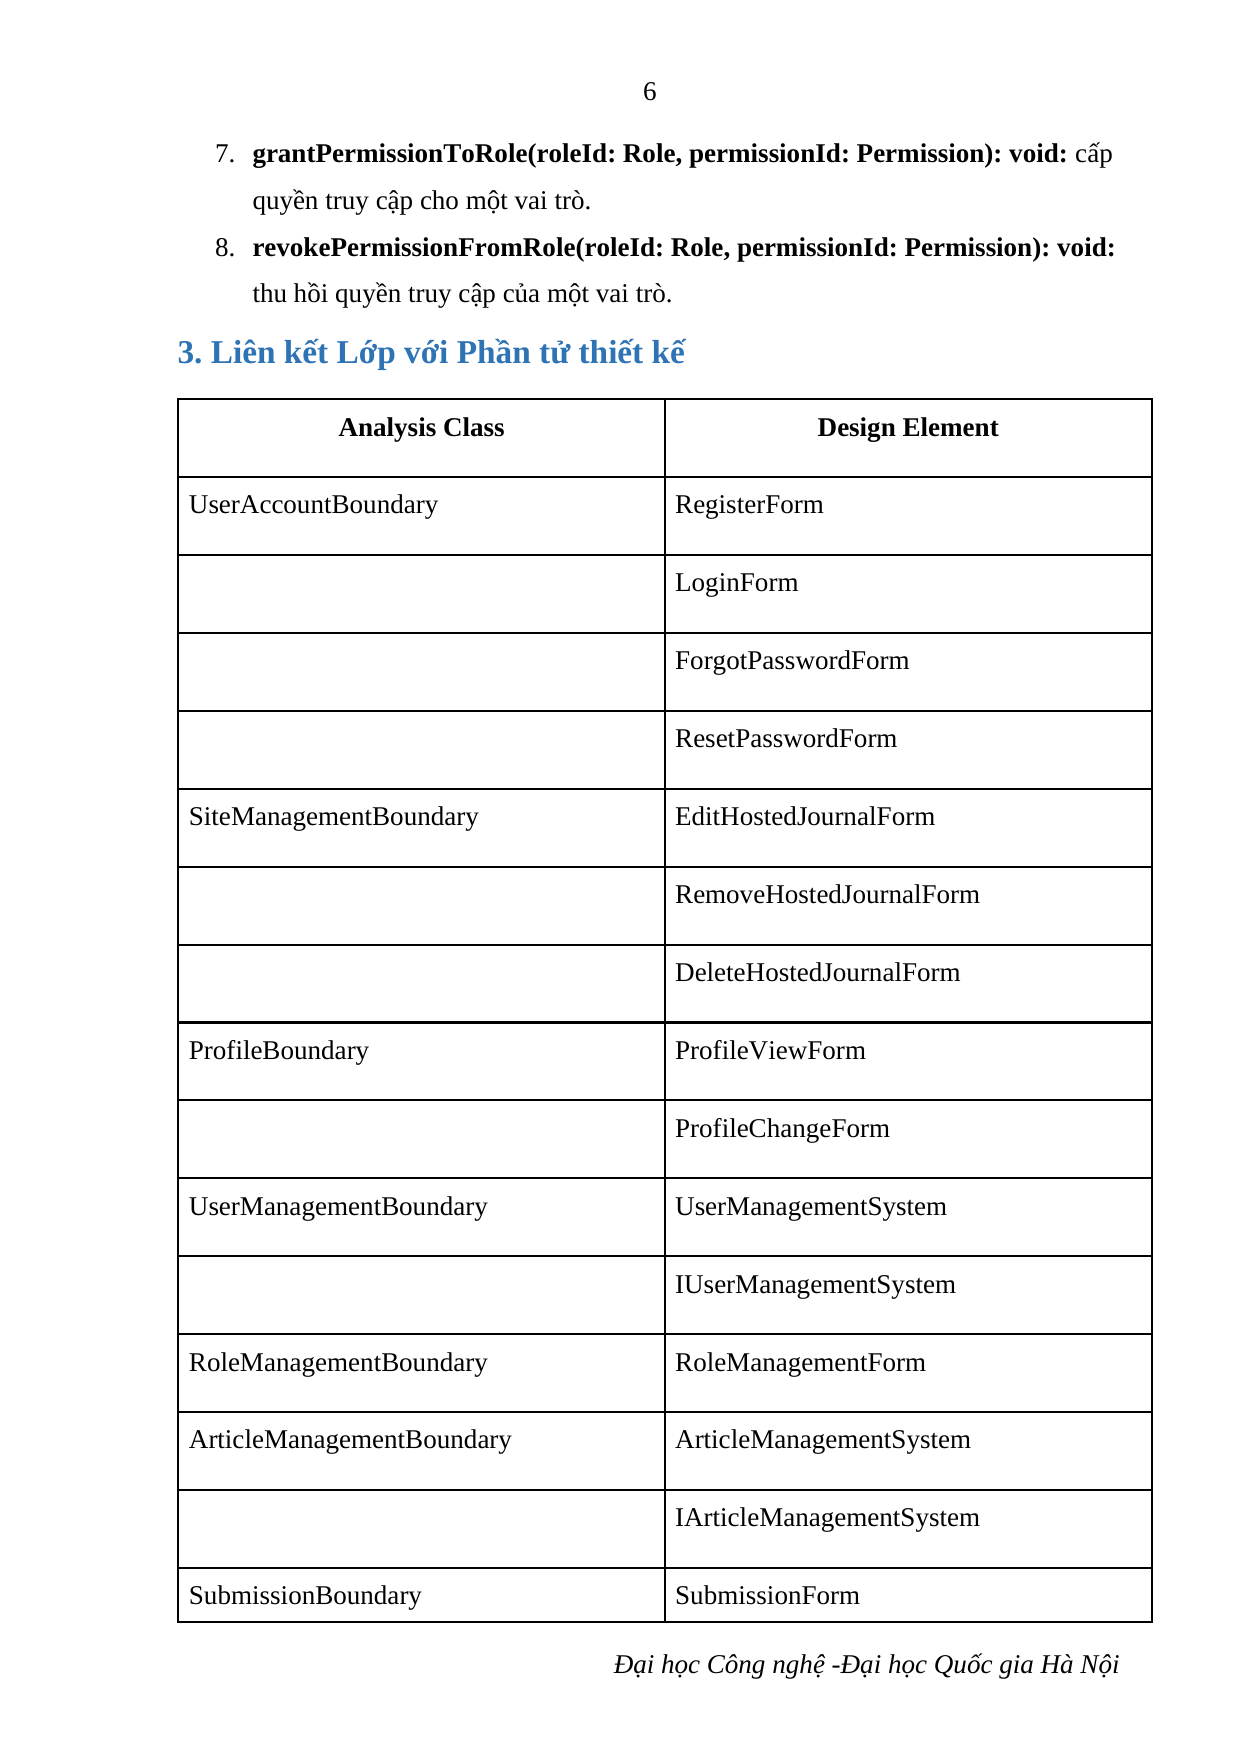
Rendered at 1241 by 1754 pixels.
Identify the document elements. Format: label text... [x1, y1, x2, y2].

table_header Analysis Class [179, 400, 664, 476]
table_cell DeleteHostedJournalForm [666, 946, 1151, 1021]
subtitle Liên kết Lớp với Phần tử thiết kế [177, 332, 1122, 371]
table_cell IUserManagementSystem [666, 1257, 1151, 1333]
table_cell [179, 1491, 664, 1567]
table_cell RoleManagementForm [666, 1335, 1151, 1411]
table_cell SubmissionBoundary [179, 1569, 664, 1621]
table_cell RemoveHostedJournalForm [666, 868, 1151, 943]
table_cell RoleManagementBoundary [179, 1335, 664, 1411]
table_cell ForgotPasswordForm [666, 634, 1151, 710]
table_cell EditHostedJournalForm [666, 790, 1151, 866]
table_cell RegisterForm [666, 478, 1151, 554]
table_cell SiteManagementBoundary [179, 790, 664, 866]
table_cell UserManagementBoundary [179, 1179, 664, 1255]
table_cell ArticleManagementSystem [666, 1413, 1151, 1489]
table_cell IArticleManagementSystem [666, 1491, 1151, 1567]
table_cell UserAccountBoundary [179, 478, 664, 554]
table_cell ProfileViewForm [666, 1024, 1151, 1099]
table_cell ArticleManagementBoundary [179, 1413, 664, 1489]
table_header Design Element [666, 400, 1151, 476]
list grantPermissionToRole(roleId: Role, permissionId: Permission): void: cấp quyền truy cập cho một vai trò. [215, 137, 1122, 215]
table_cell ResetPasswordForm [666, 712, 1151, 788]
table_cell SubmissionForm [666, 1569, 1151, 1621]
table_cell [179, 946, 664, 1021]
table_cell [179, 1101, 664, 1177]
table_cell ProfileChangeForm [666, 1101, 1151, 1177]
table_cell [179, 634, 664, 710]
table_cell LoginForm [666, 556, 1151, 632]
table_cell [179, 1257, 664, 1333]
table_cell UserManagementSystem [666, 1179, 1151, 1255]
table_cell ProfileBoundary [179, 1024, 664, 1099]
table_cell [179, 868, 664, 943]
list revokePermissionFromRole(roleId: Role, permissionId: Permission): void: thu hồi quyền truy cập của một vai trò. [215, 231, 1122, 308]
table_cell [179, 556, 664, 632]
table_cell [179, 712, 664, 788]
